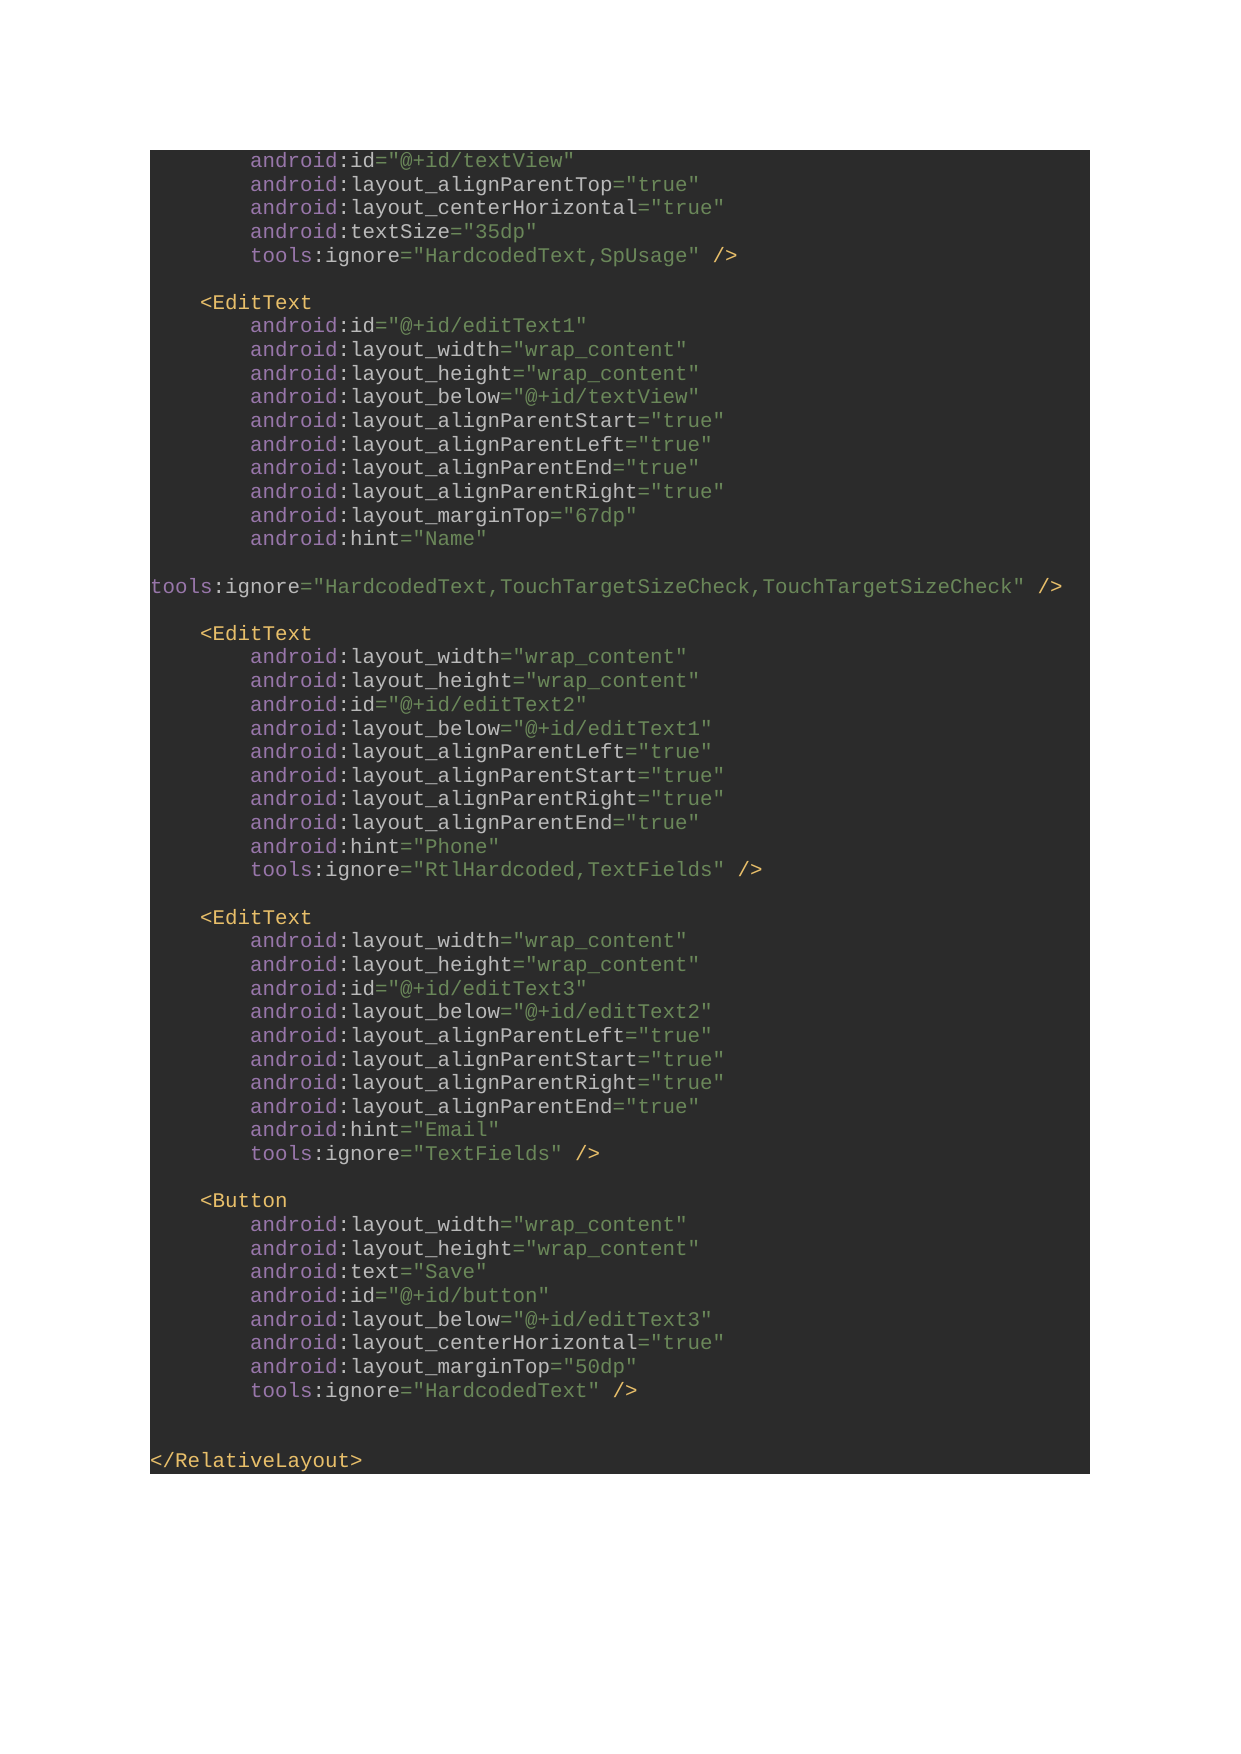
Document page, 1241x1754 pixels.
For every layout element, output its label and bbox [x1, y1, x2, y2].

text [150, 150, 1090, 1474]
